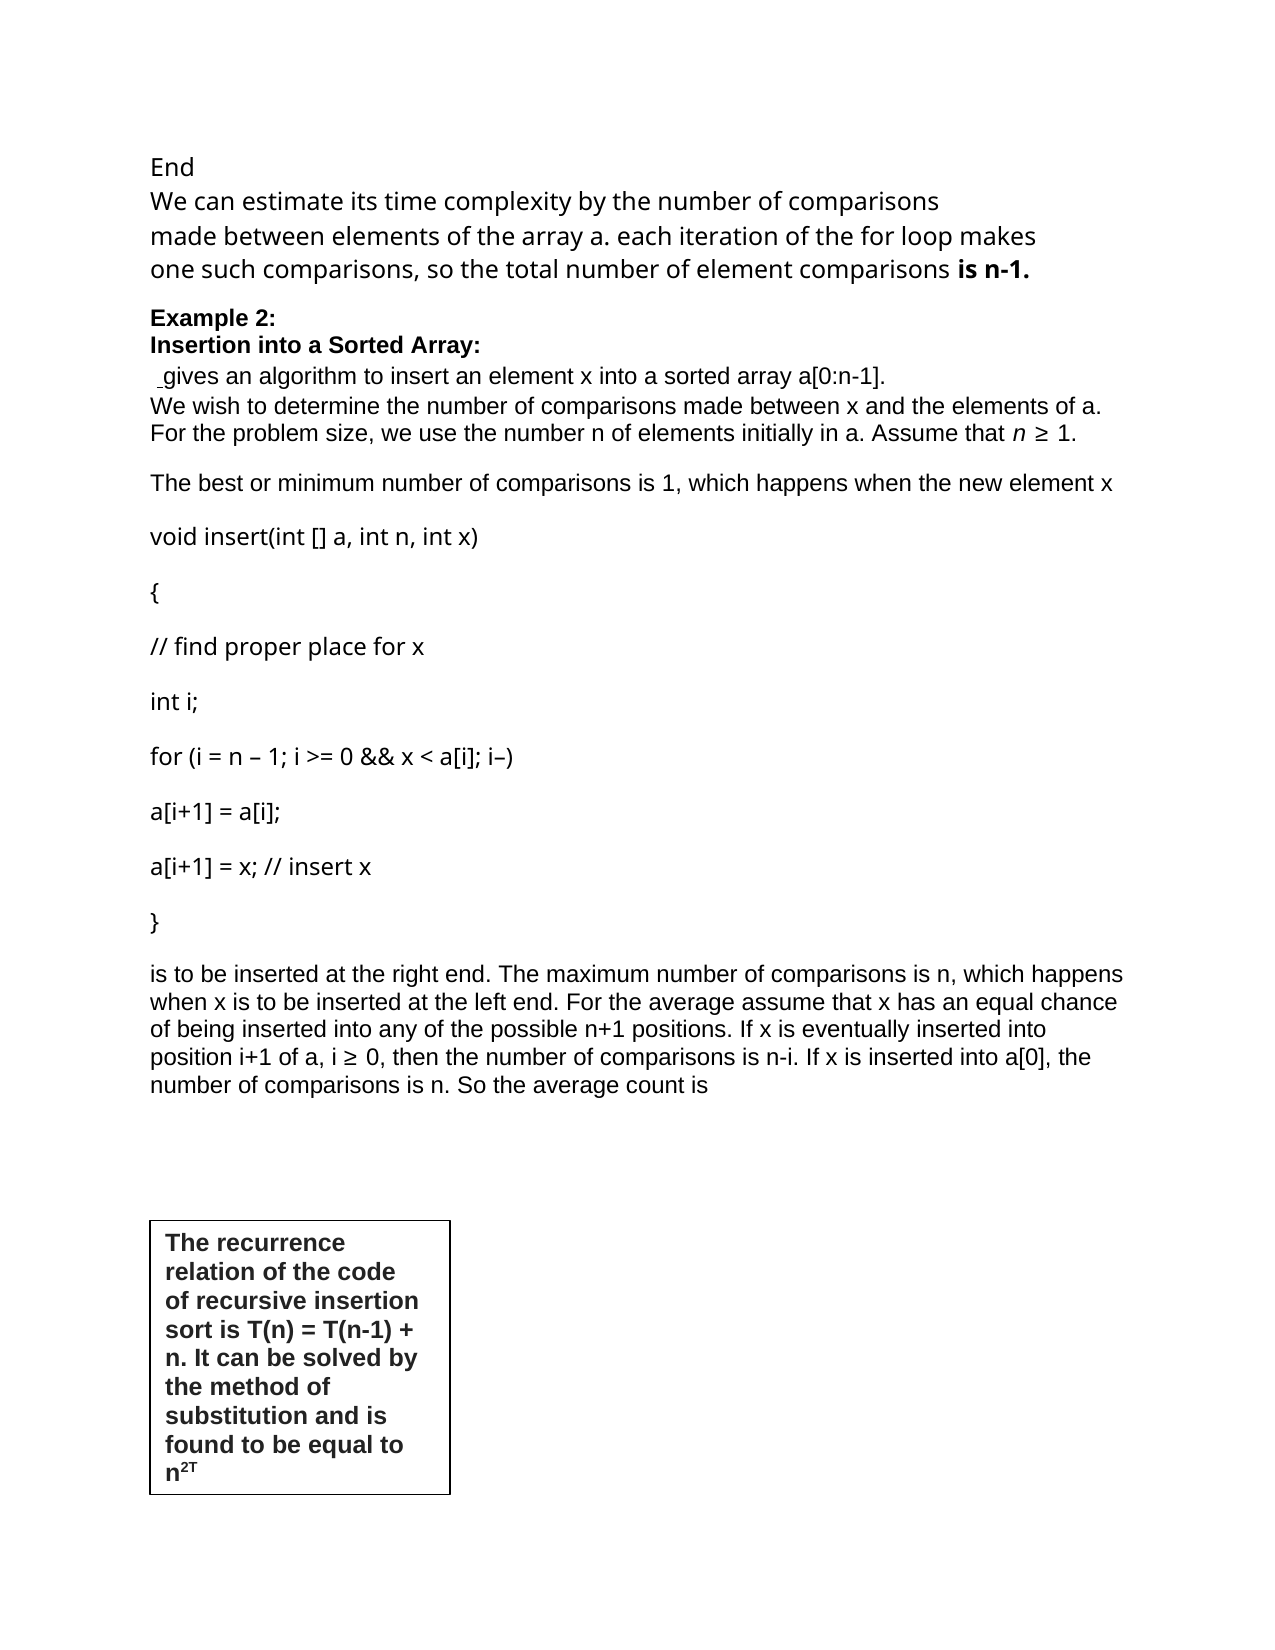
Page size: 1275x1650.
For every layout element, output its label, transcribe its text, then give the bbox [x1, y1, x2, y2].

text The best or minimum number of comparisons is 1, which happens when the new element x [150, 469, 1125, 497]
text for (i = n – 1; i >= 0 && x < a[i]; i–) [150, 740, 1125, 772]
text // find proper place for x [150, 629, 1125, 662]
text { [150, 574, 1125, 607]
text is to be inserted at the right end. The maximum number of comparisons is n, which happens when x is to be inserted at the left end. For the average assume that x has an equal chance of being inserted into any of the possible n+1 positions. If x is eventually inserted into position i+1 of a, i ≥ 0, then the number of comparisons is n-i. If x is inserted into a[0], the number of comparisons is n. So the average count is [150, 960, 1125, 1098]
text We wish to determine the number of comparisons made between x and the elements of a. For the problem size, we use the number n of elements initially in a. Assume that n ≥ 1. [150, 392, 1125, 447]
text Example 2: [150, 304, 1125, 331]
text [150, 150, 1125, 286]
text a[i+1] = a[i]; [150, 795, 1125, 827]
text gives an algorithm to insert an element x into a sorted array a[0:n-1]. [150, 359, 1125, 392]
text } [150, 905, 1125, 938]
text void insert(int [] a, int n, int x) [150, 519, 1125, 552]
text Insertion into a Sorted Array: [150, 331, 1125, 359]
text int i; [150, 685, 1125, 717]
text a[i+1] = x; // insert x [150, 850, 1125, 883]
